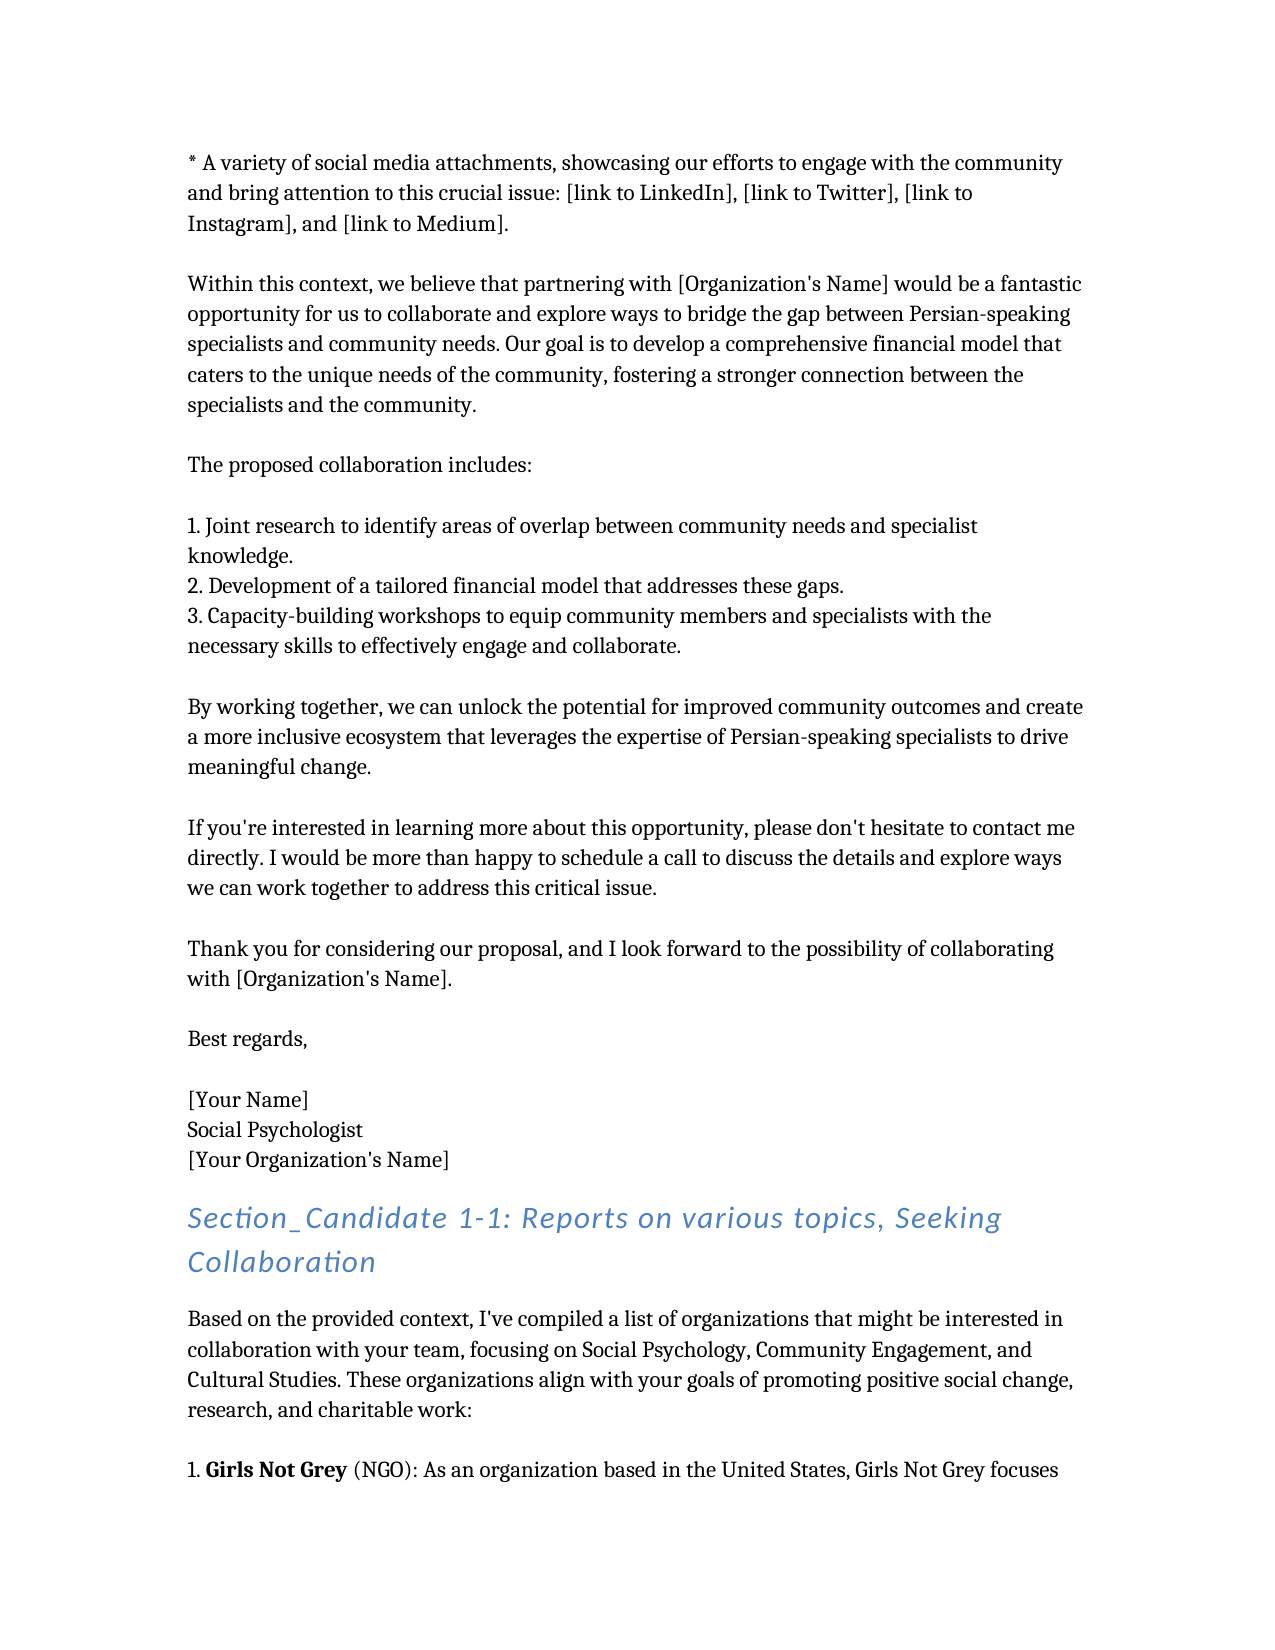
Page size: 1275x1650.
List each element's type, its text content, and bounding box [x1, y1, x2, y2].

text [187, 150, 1087, 1173]
subtitle Section_Candidate 1-1: Reports on various topics, Seeking Collaboration [187, 1198, 1087, 1280]
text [187, 1306, 1087, 1484]
